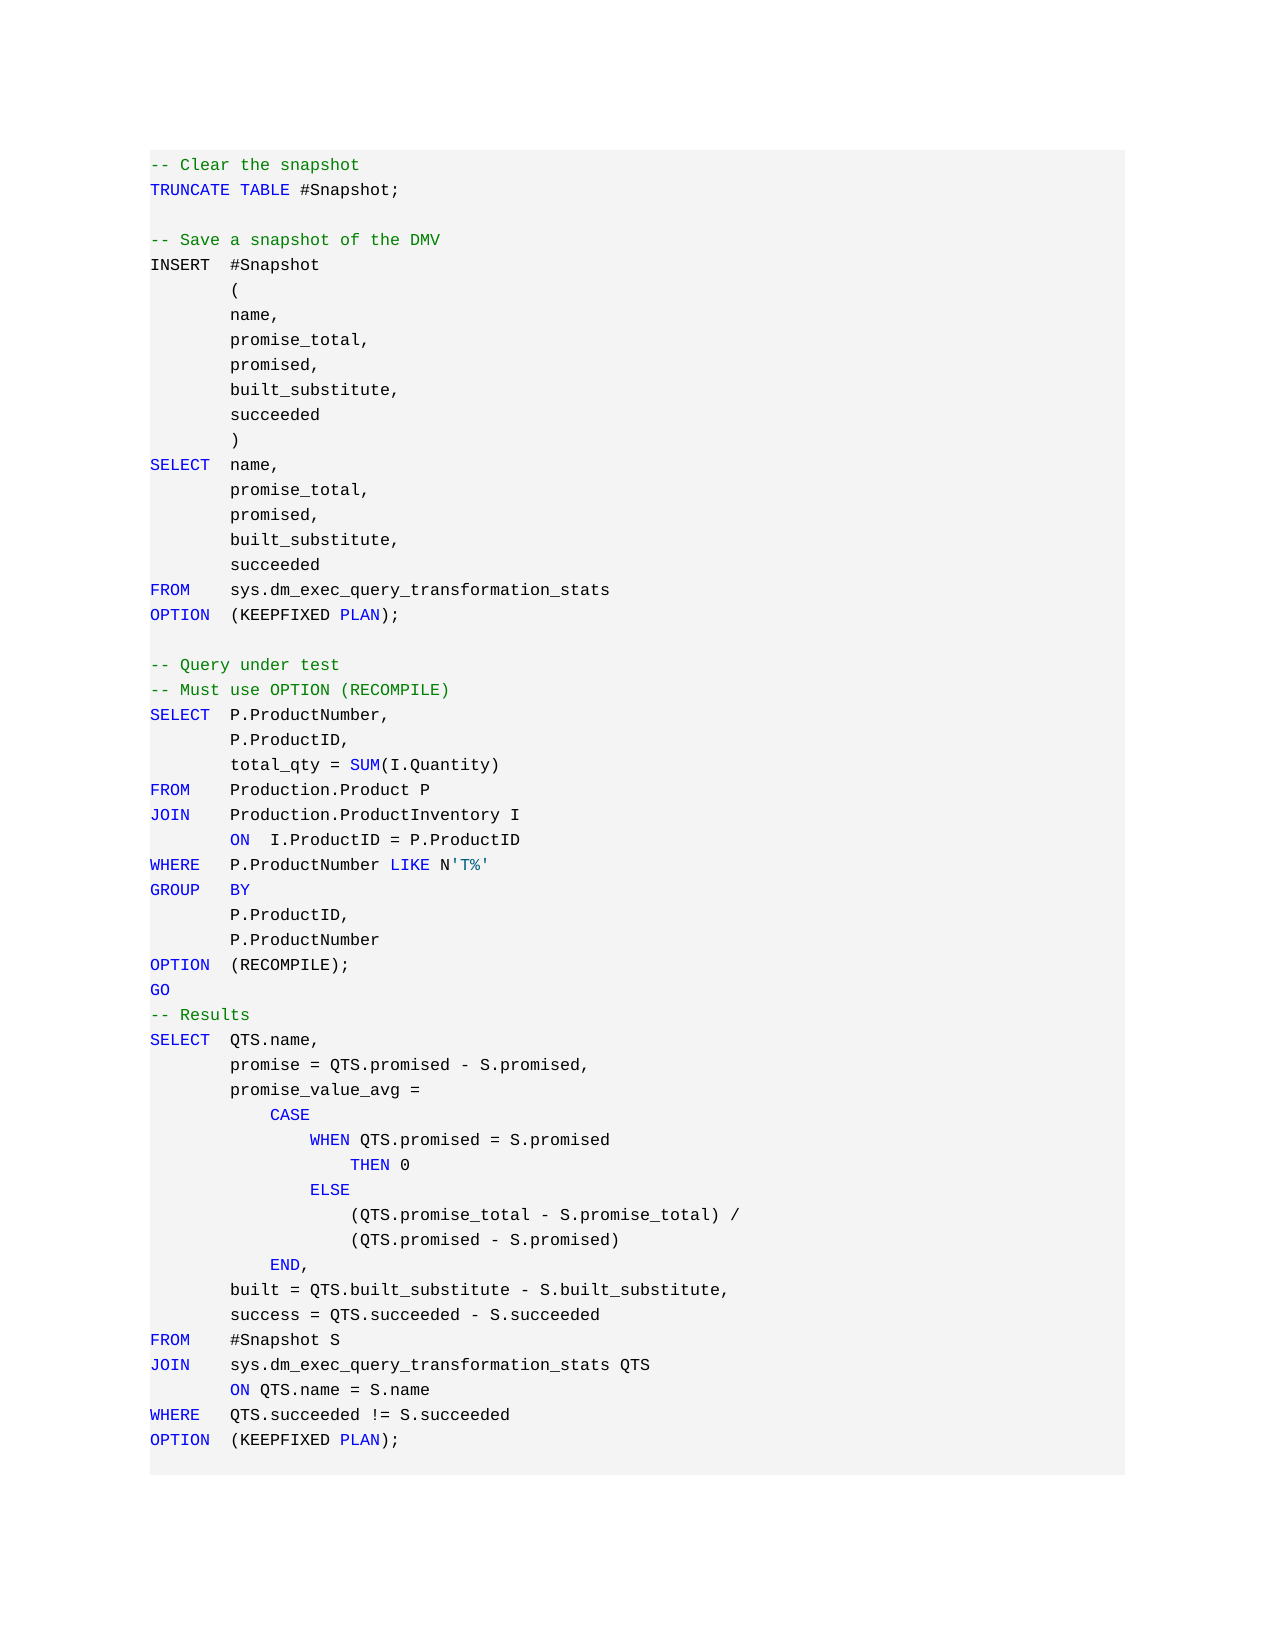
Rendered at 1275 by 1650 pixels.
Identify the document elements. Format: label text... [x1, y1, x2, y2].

picture [470, 859, 480, 870]
text -- Clear the snapshot TRUNCATE TABLE #Snapshot; -- Save a snapshot of the DMV INSERT #Snapshot ( name, promise_total, promised, built_substitute, succeeded ) SELECT name, promise_total, promised, built_substitute, succeeded FROM sys.dm_exec_query_transformation_stats OPTION (KEEPFIXED PLAN); -- Query under test -- Must use OPTION (RECOMPILE) SELECT P.ProductNumber, P.ProductID, total_qty = SUM(I.Quantity) FROM Production.Product P JOIN Production.ProductInventory I ON I.ProductID = P.ProductID WHERE P.ProductNumber LIKE N'T%' GROUP BY P.ProductID, P.ProductNumber OPTION (RECOMPILE); GO -- Results SELECT QTS.name, promise = QTS.promised - S.promised, promise_value_avg = CASE WHEN QTS.promised = S.promised THEN 0 ELSE (QTS.promise_total - S.promise_total) / (QTS.promised - S.promised) END, built = QTS.built_substitute - S.built_substitute, success = QTS.succeeded - S.succeeded FROM #Snapshot S JOIN sys.dm_exec_query_transformation_stats QTS ON QTS.name = S.name WHERE QTS.succeeded != S.succeeded OPTION (KEEPFIXED PLAN); [150, 150, 1125, 1450]
